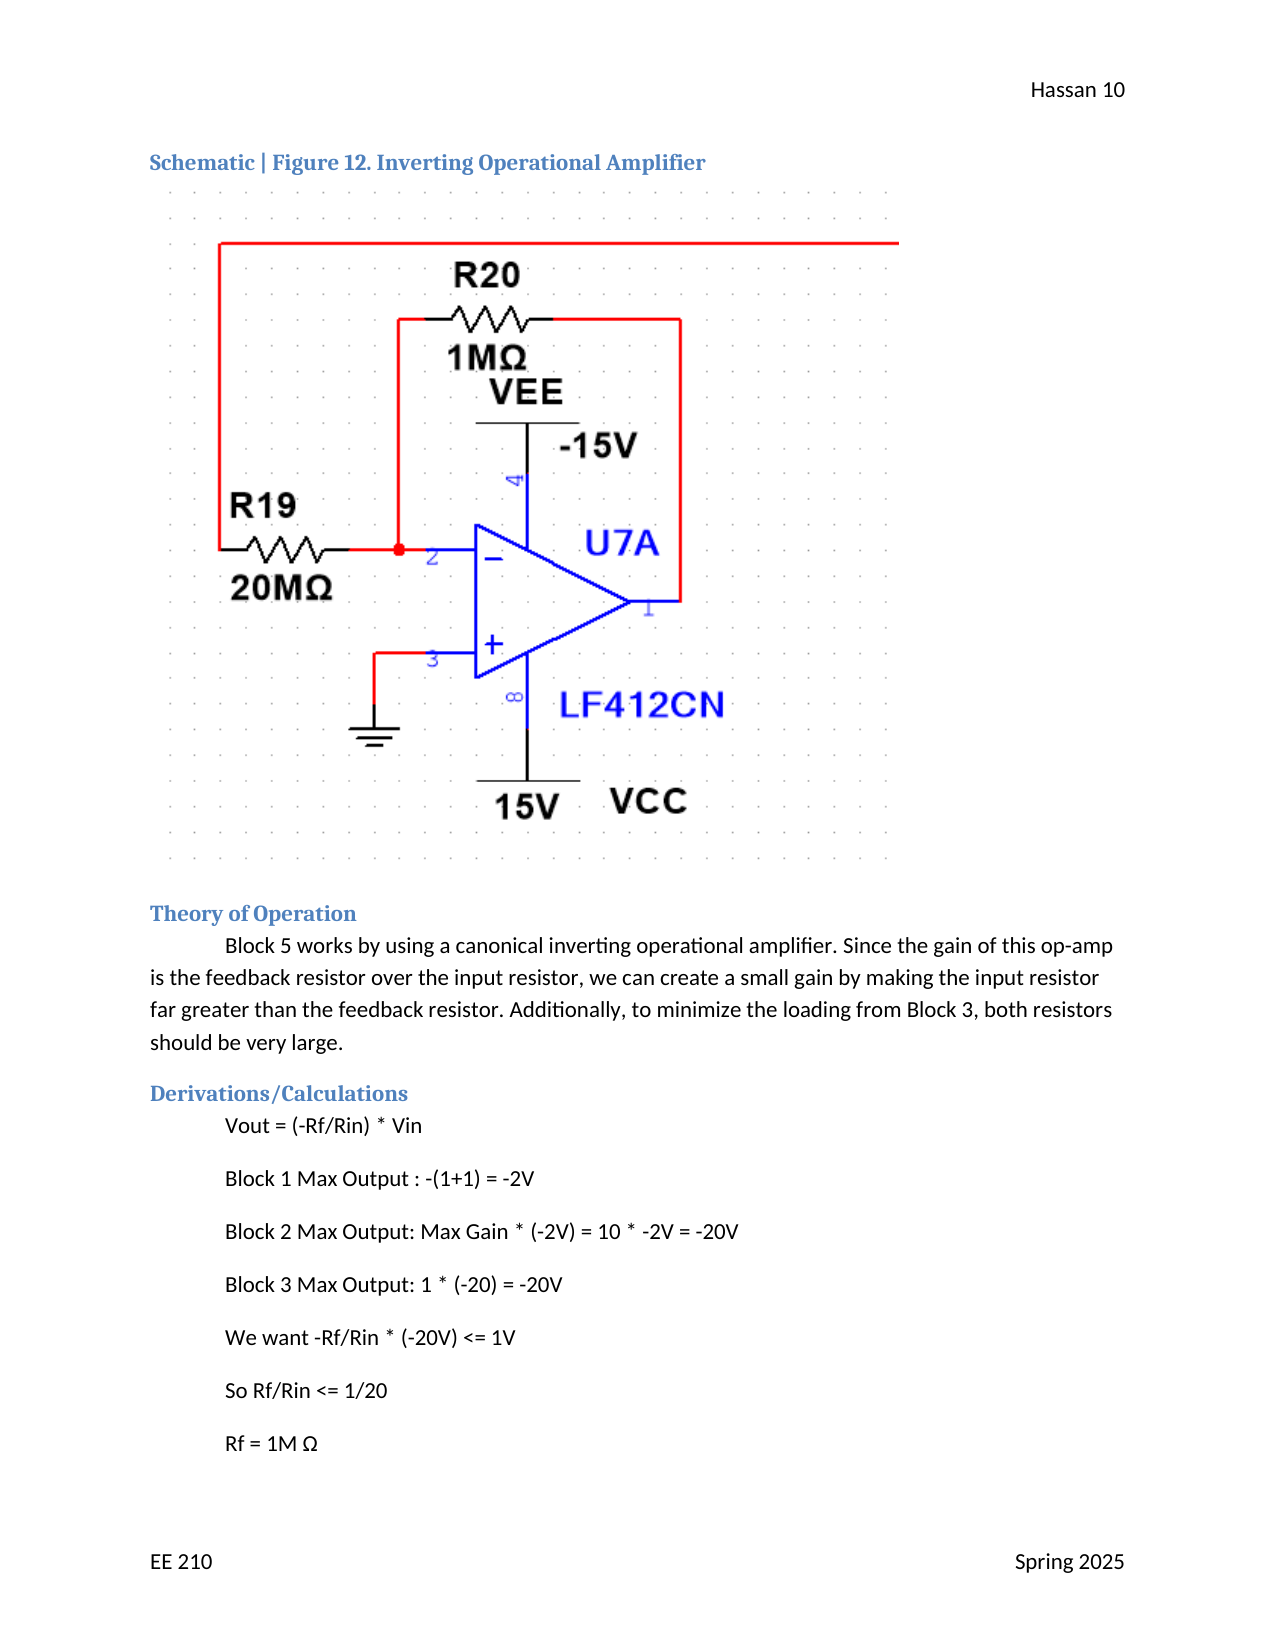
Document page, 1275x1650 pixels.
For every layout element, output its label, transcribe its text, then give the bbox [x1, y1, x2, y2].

subtitle Schematic | Figure 12. Inverting Operational Amplifier [150, 150, 1125, 176]
text Rf = 1M Ω [225, 1429, 1125, 1457]
picture [150, 180, 899, 876]
text So Rf/Rin <= 1/20 [225, 1376, 1125, 1404]
subtitle Theory of Operation [150, 901, 1125, 927]
text Vout = (-Rf/Rin) * Vin [150, 1111, 1125, 1139]
subtitle Derivations/Calculations [150, 1081, 1125, 1107]
text Block 3 Max Output: 1 * (-20) = -20V [225, 1270, 1125, 1298]
text Block 2 Max Output: Max Gain * (-2V) = 10 * -2V = -20V [225, 1217, 1125, 1245]
text Block 5 works by using a canonical inverting operational amplifier. Since the gain of this op-amp is the feedback resistor over the input resistor, we can create a small gain by making the input resistor far greater than the feedback resistor. Additionally, to minimize the loading from Block 3, both resistors should be very large. [150, 931, 1125, 1056]
text Block 1 Max Output : -(1+1) = -2V [225, 1164, 1125, 1192]
text We want -Rf/Rin * (-20V) <= 1V [225, 1323, 1125, 1351]
